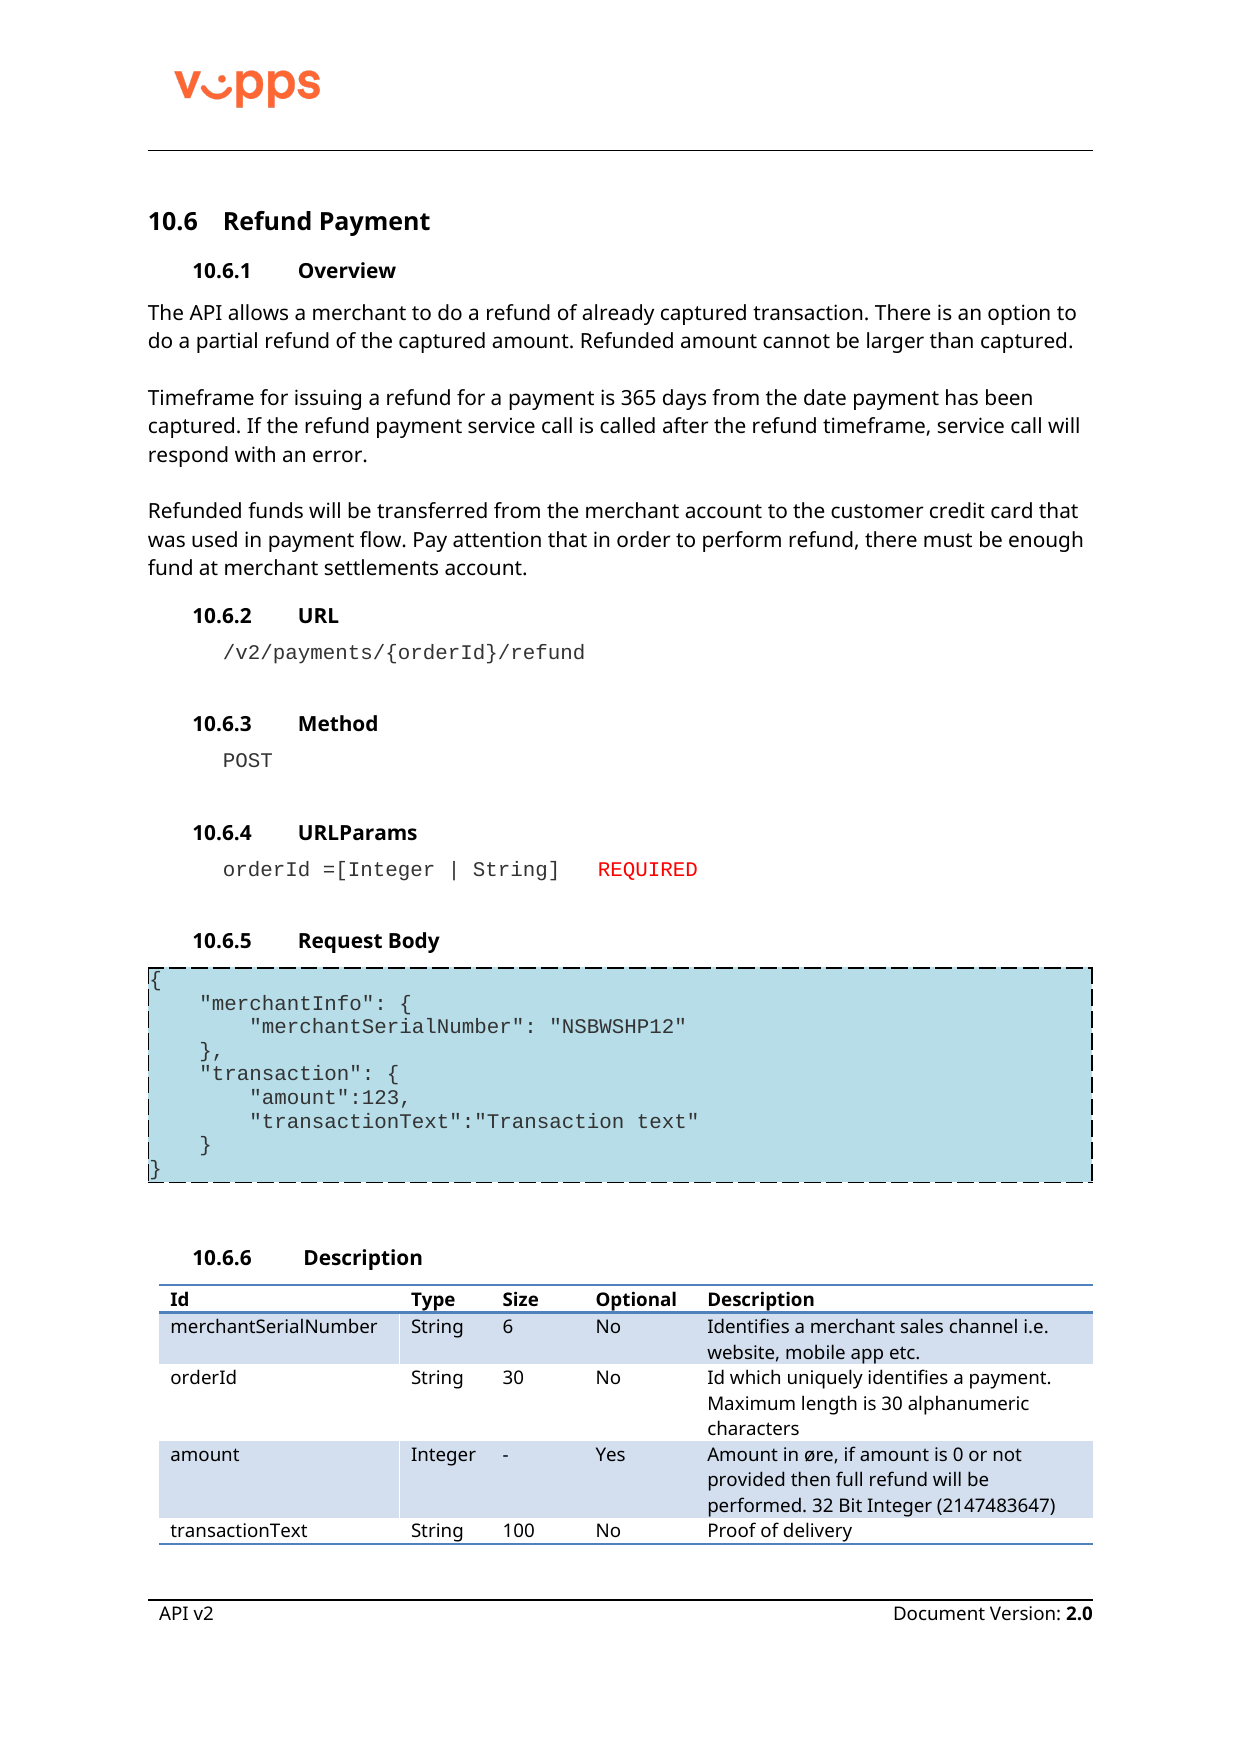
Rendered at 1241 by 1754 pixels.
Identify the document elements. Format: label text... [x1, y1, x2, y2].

table_cell 6 [491, 1314, 584, 1364]
table_cell Amount in øre, if amount is 0 or not provided then full refund will be performed. 32 Bit Integer (2147483647) [696, 1441, 1093, 1518]
subtitle Description [192, 1243, 1093, 1271]
table_cell No [584, 1314, 696, 1364]
table_header Optional [584, 1286, 696, 1311]
table_cell merchantSerialNumber [159, 1314, 399, 1364]
subtitle Overview [192, 257, 1093, 285]
table_cell Id which uniquely identifies a payment. Maximum length is 30 alphanumeric characters [696, 1365, 1093, 1441]
text The API allows a merchant to do a refund of already captured transaction. There is an option to do a partial refund of the captured amount. Refunded amount cannot be larger than captured. [148, 298, 1093, 354]
subtitle Refund Payment [148, 204, 1093, 238]
table_cell Integer [400, 1441, 491, 1518]
table_cell Identifies a merchant sales channel i.e. website, mobile app etc. [696, 1314, 1093, 1364]
subtitle Request Body [192, 926, 1093, 955]
picture [147, 44, 347, 125]
table_cell No [584, 1365, 696, 1441]
table_cell No [584, 1518, 696, 1543]
text POST [148, 750, 1093, 774]
table_cell transactionText [159, 1518, 399, 1543]
table_cell 100 [491, 1518, 584, 1543]
table_cell String [400, 1314, 491, 1364]
subtitle URL [192, 601, 1093, 629]
text Refunded funds will be transferred from the merchant account to the customer credit card that was used in payment flow. Pay attention that in order to perform refund, there must be enough fund at merchant settlements account. [148, 497, 1093, 582]
text Timeframe for issuing a refund for a payment is 365 days from the date payment has been captured. If the refund payment service call is called after the refund timeframe, service call will respond with an error. [148, 383, 1093, 468]
table_cell String [400, 1518, 491, 1543]
table_cell 30 [491, 1365, 584, 1441]
table_cell Proof of delivery [696, 1518, 1093, 1543]
table_cell amount [159, 1441, 399, 1518]
table_header Size [491, 1286, 584, 1311]
text /v2/payments/{orderId}/refund [148, 642, 1093, 665]
table_header { "merchantInfo": { "merchantSerialNumber": "NSBWSHP12" }, "transaction": { "amount":123, "transactionText":"Transaction text" } } [148, 967, 1092, 1182]
table_cell Yes [584, 1441, 696, 1518]
table_header Type [400, 1286, 491, 1311]
table_cell orderId [159, 1365, 399, 1441]
subtitle URLParams [192, 818, 1093, 846]
table_cell String [400, 1365, 491, 1441]
table_cell - [491, 1441, 584, 1518]
table_header Id [159, 1286, 399, 1311]
table_header Description [696, 1286, 1093, 1311]
text orderId =[Integer | String] REQUIRED [148, 859, 1093, 882]
subtitle Method [192, 709, 1093, 738]
